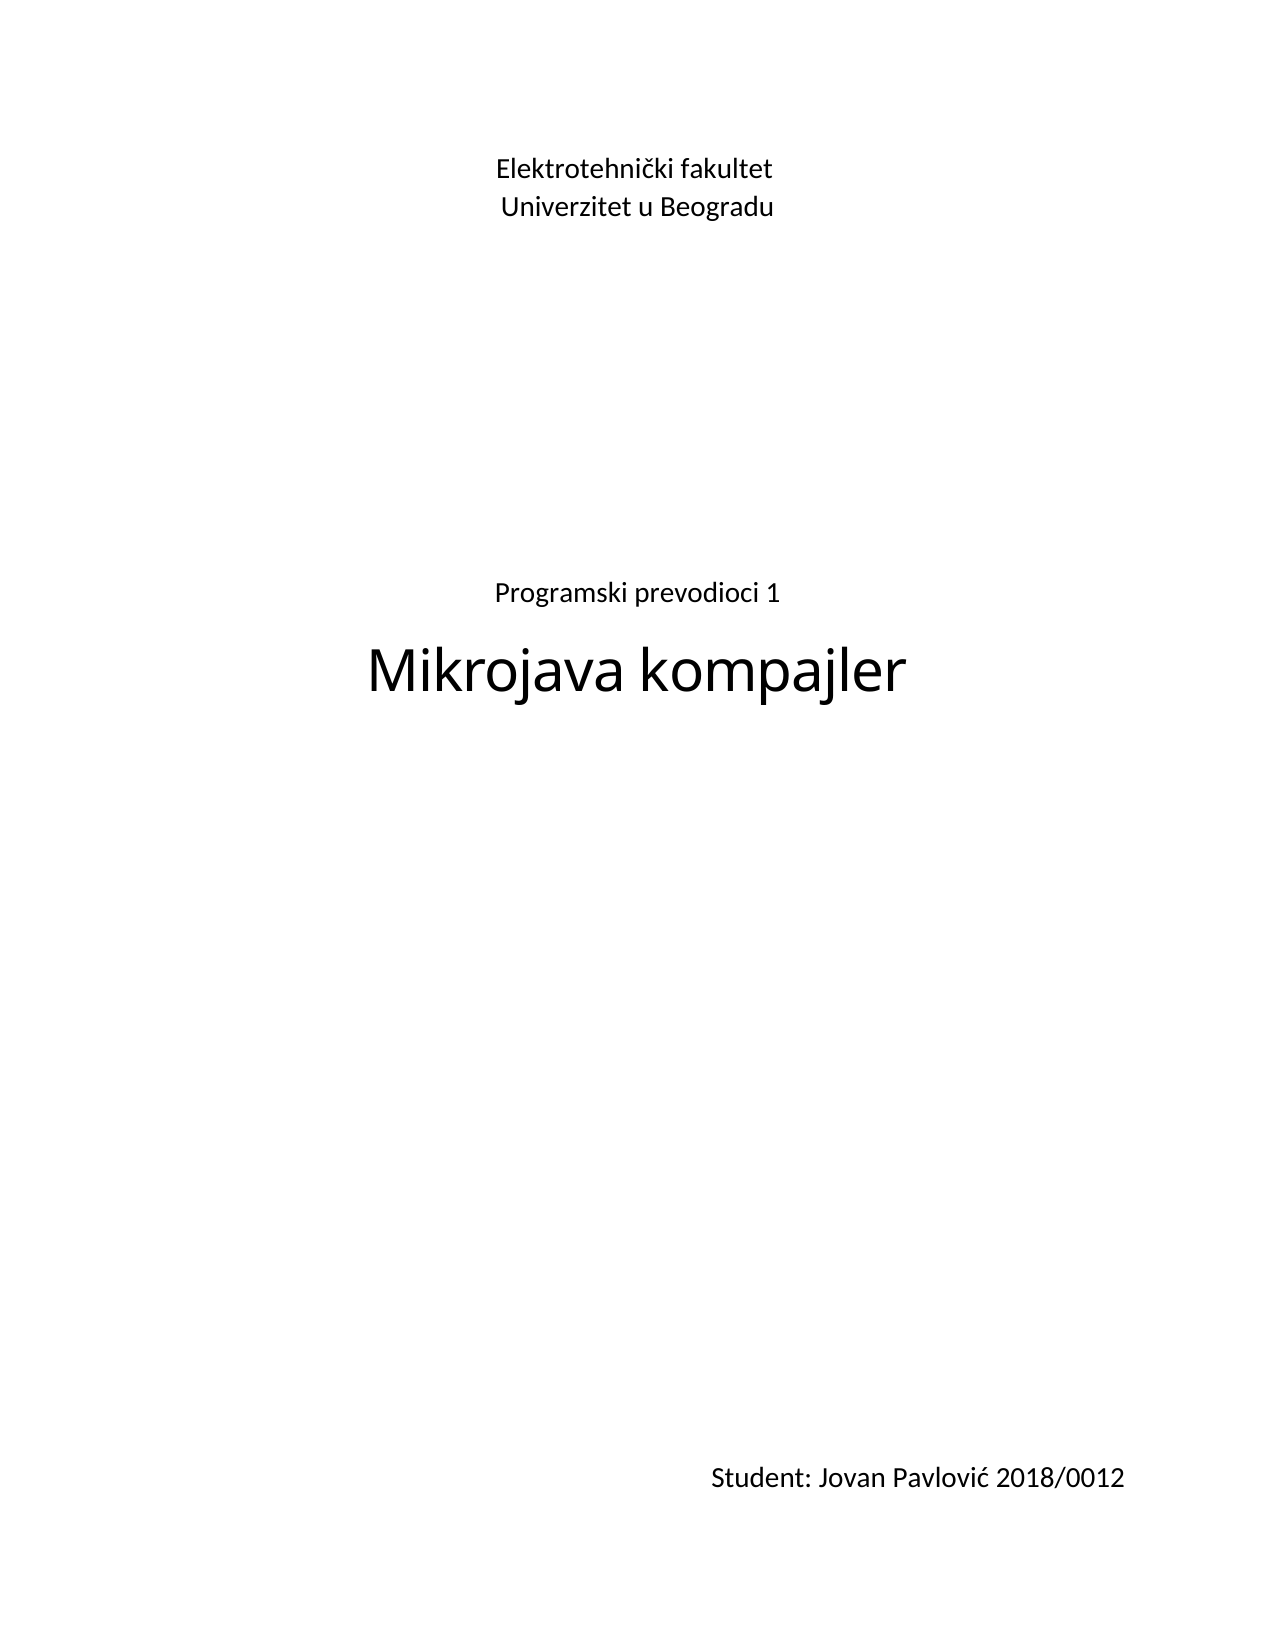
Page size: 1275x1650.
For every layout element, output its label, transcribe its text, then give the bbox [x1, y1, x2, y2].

text Elektrotehnički fakultet Univerzitet u Beogradu [150, 150, 1125, 224]
text Programski prevodioci 1 [150, 574, 1125, 610]
text Student: Jovan Pavlović 2018/0012 [150, 1459, 1125, 1494]
title Mikrojava kompajler [150, 629, 1125, 709]
